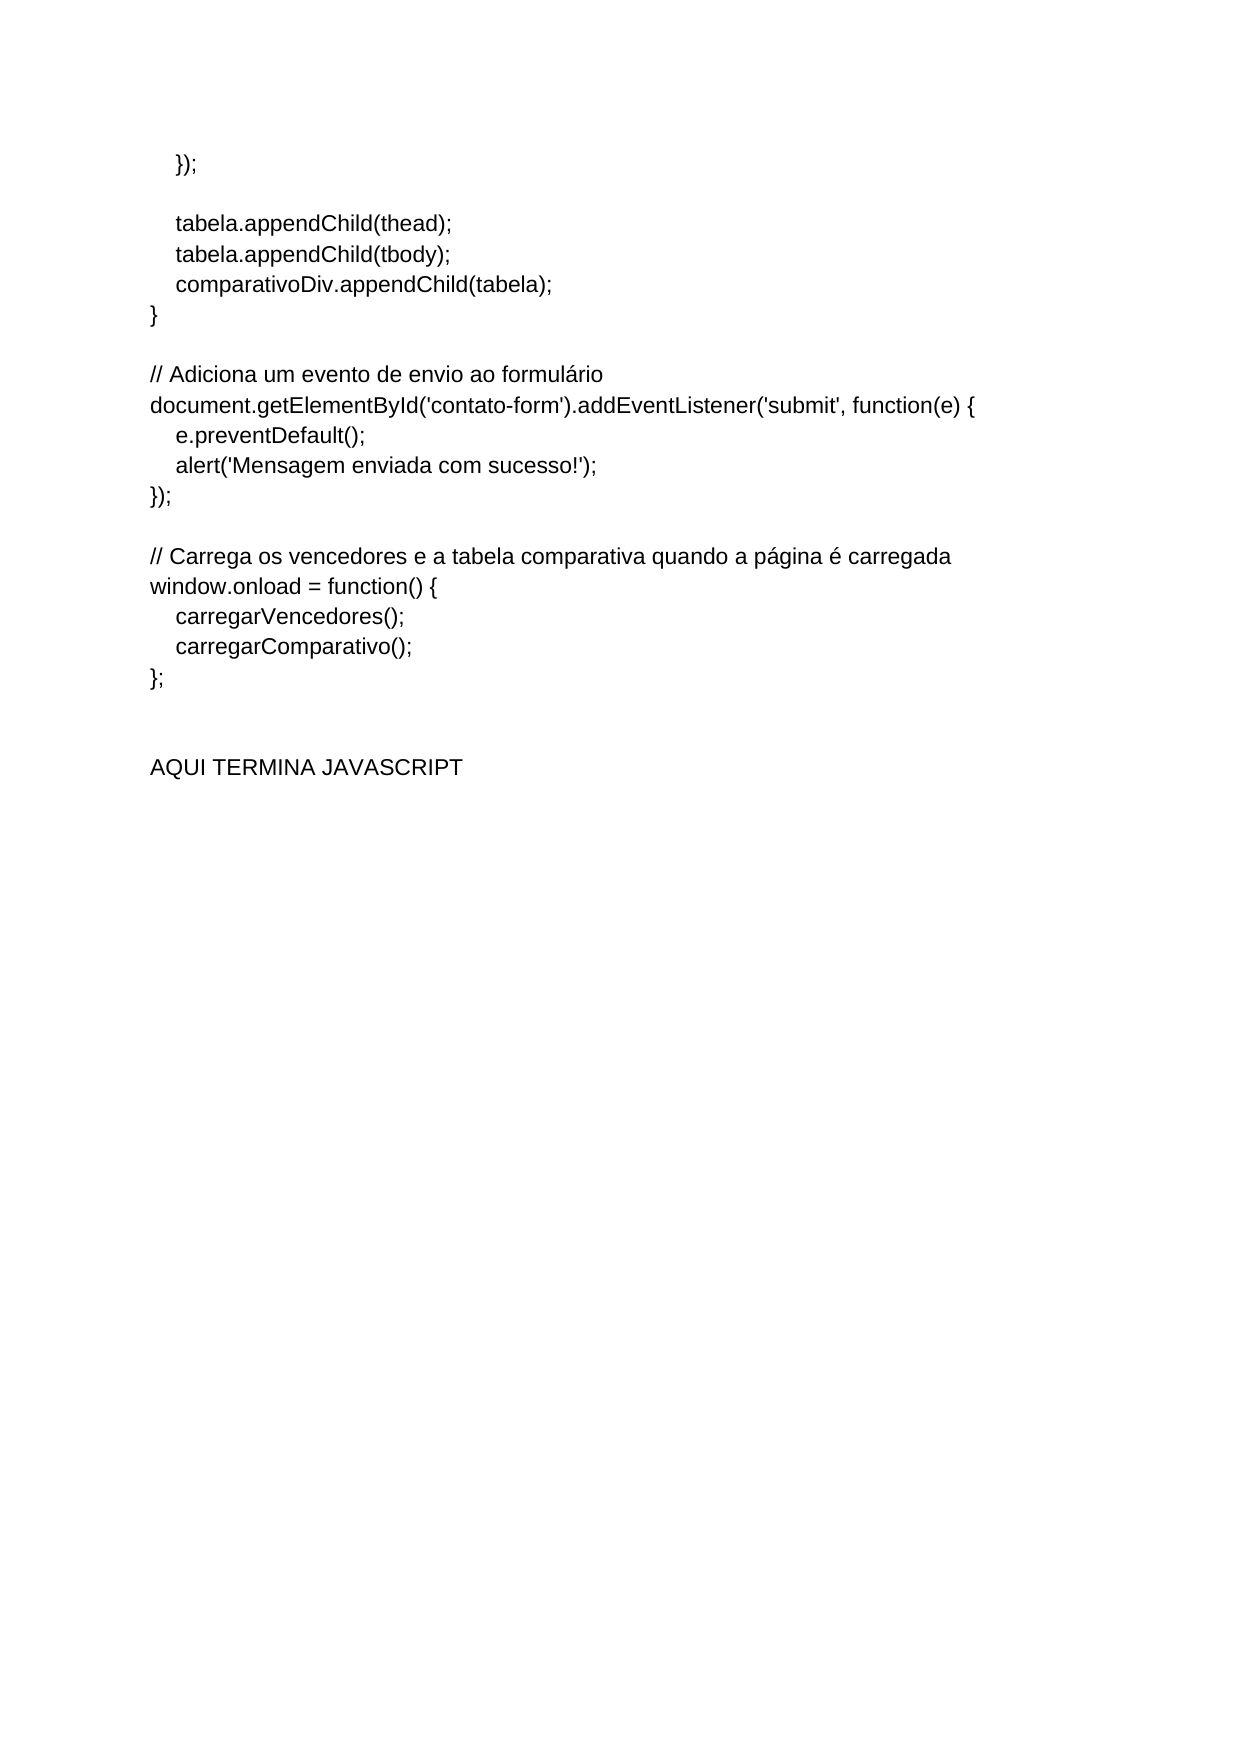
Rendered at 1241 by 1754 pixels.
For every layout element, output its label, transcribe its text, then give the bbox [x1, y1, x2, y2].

text } [150, 301, 1090, 327]
text }; [150, 663, 1090, 690]
text carregarVencedores(); [150, 603, 1090, 629]
text AQUI TERMINA JAVASCRIPT [150, 754, 1090, 781]
text document.getElementById('contato-form').addEventListener('submit', function(e) { [150, 392, 1090, 418]
text alert('Mensagem enviada com sucesso!'); [150, 452, 1090, 478]
text }); [150, 482, 1090, 509]
text e.preventDefault(); [150, 422, 1090, 448]
text // Adiciona um evento de envio ao formulário [150, 361, 1090, 388]
text // Carrega os vencedores e a tabela comparativa quando a página é carregada [150, 543, 1090, 569]
text comparativoDiv.appendChild(tabela); [150, 271, 1090, 297]
text tabela.appendChild(tbody); [150, 241, 1090, 267]
text window.onload = function() { [150, 573, 1090, 599]
text }); [150, 150, 1090, 176]
text carregarComparativo(); [150, 633, 1090, 660]
text tabela.appendChild(thead); [150, 210, 1090, 237]
